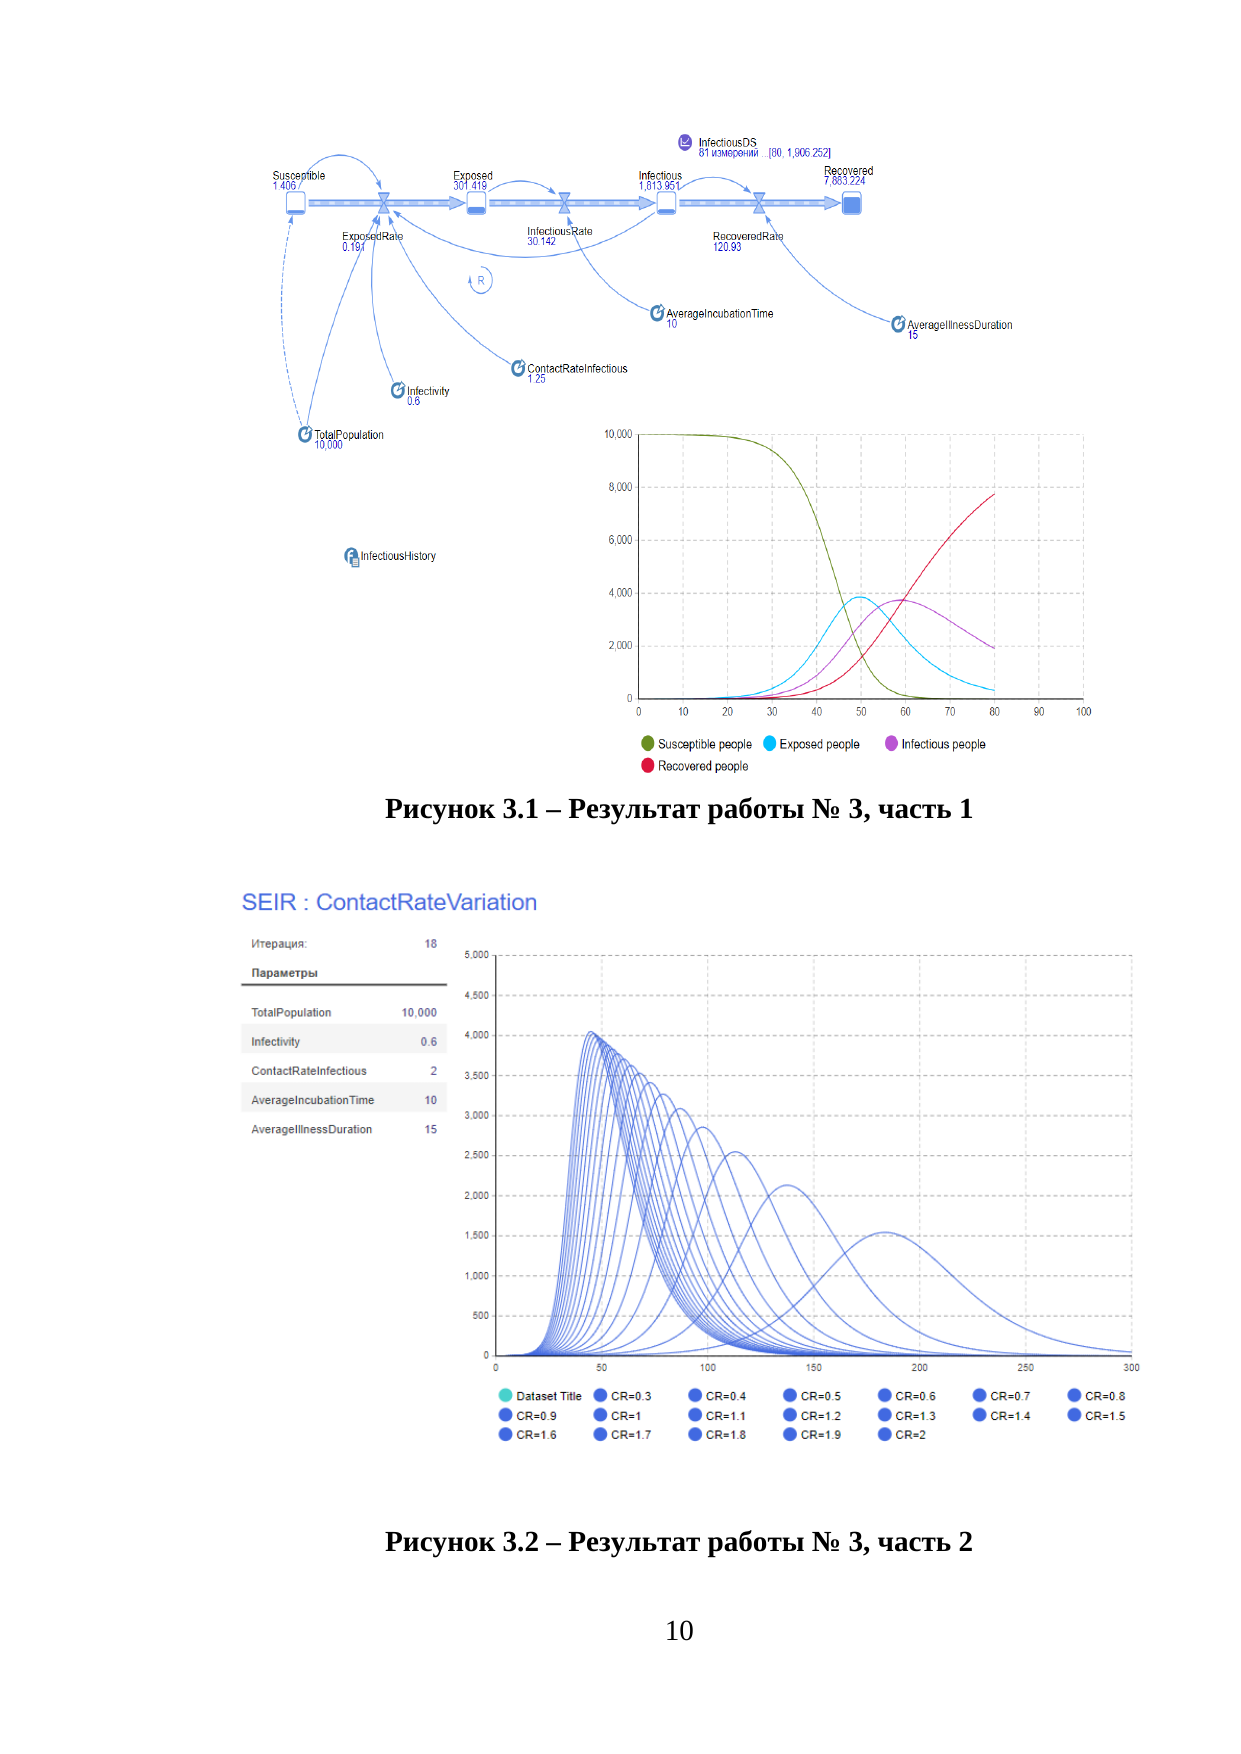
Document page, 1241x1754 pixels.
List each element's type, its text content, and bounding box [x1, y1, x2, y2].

text Рисунок 3.1 – Результат работы № 3, часть 1 [177, 791, 1181, 825]
text Рисунок 3.2 – Результат работы № 3, часть 2 [177, 1524, 1181, 1558]
picture [177, 858, 1182, 1491]
picture [207, 118, 1152, 775]
